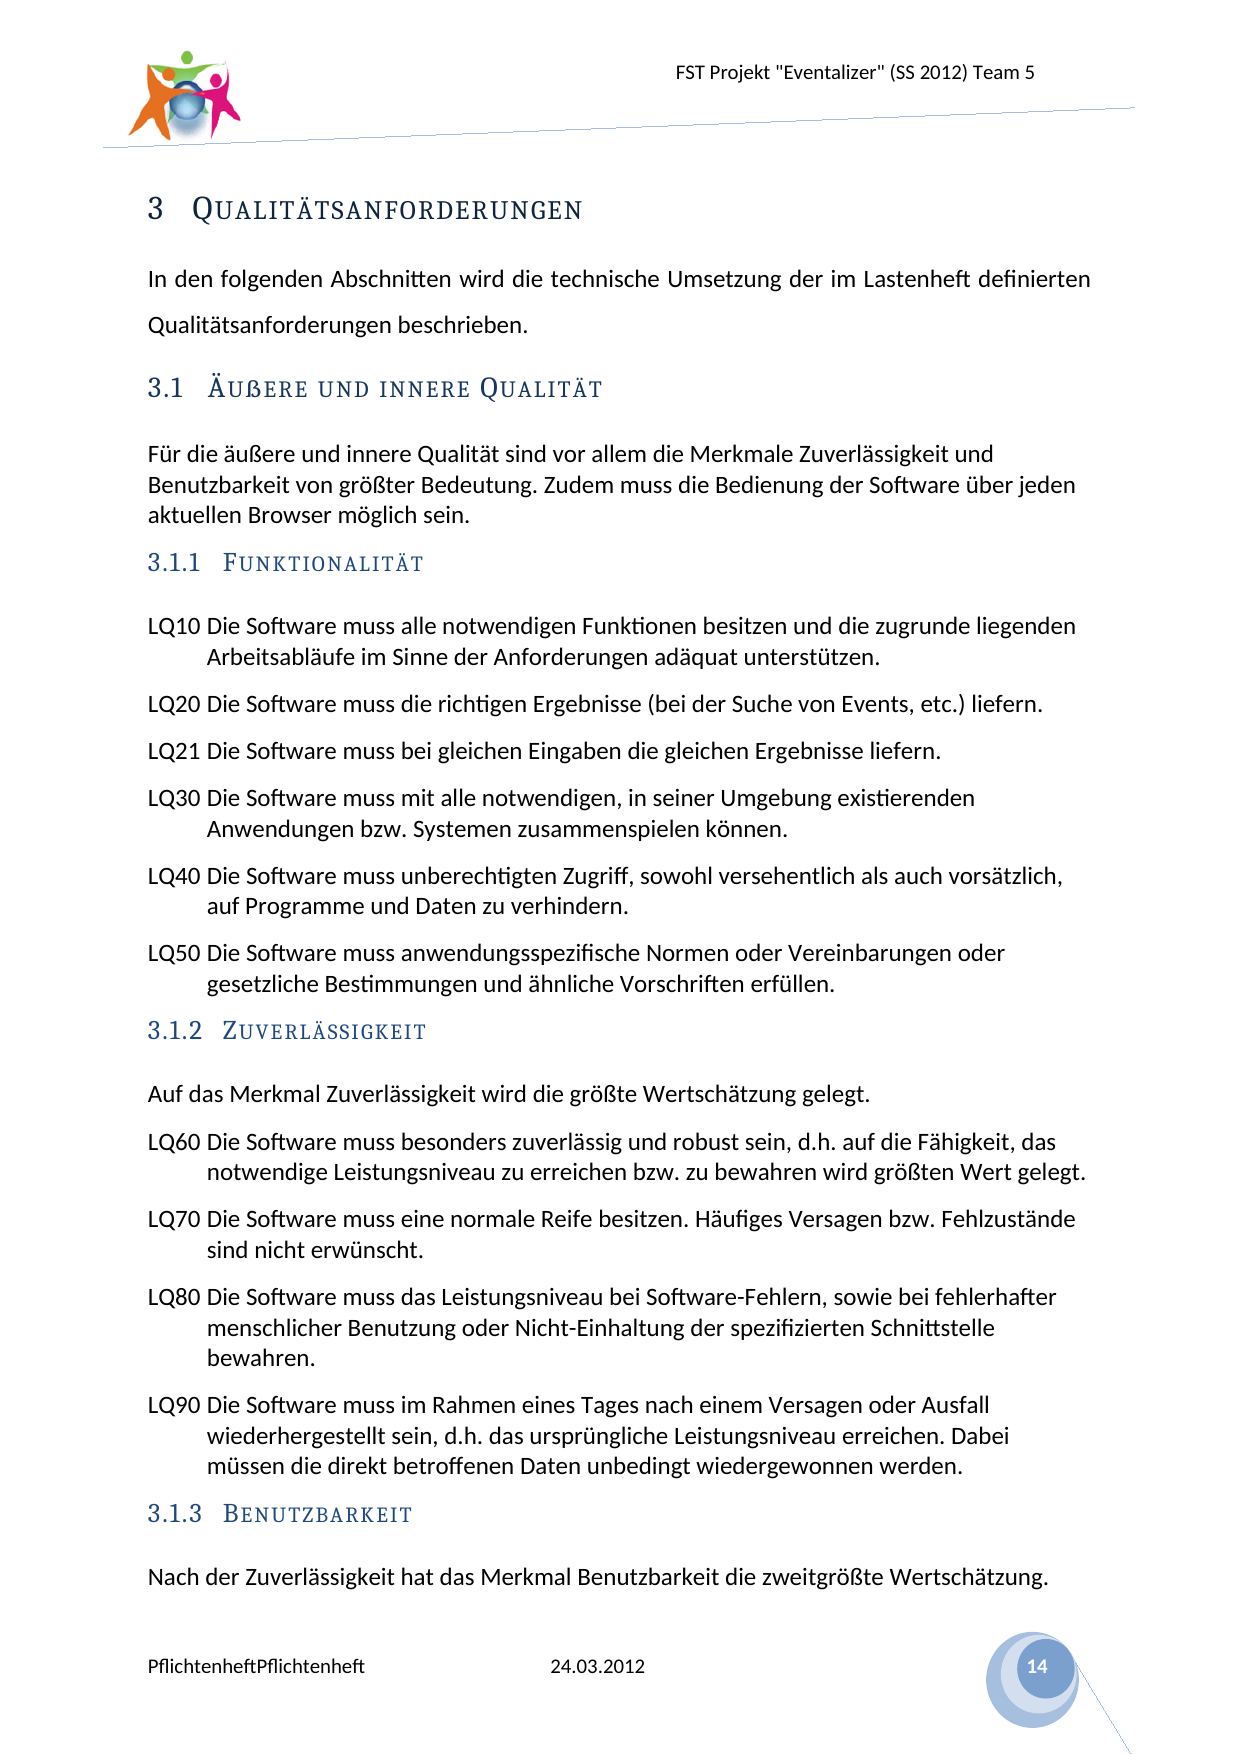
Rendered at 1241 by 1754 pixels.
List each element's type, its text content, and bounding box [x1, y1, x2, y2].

text LQ40 Die Software muss unberechtigten Zugriff, sowohl versehentlich als auch vorsätzlich, auf Programme und Daten zu verhindern. [148, 860, 1093, 921]
text LQ70 Die Software muss eine normale Reife besitzen. Häufiges Versagen bzw. Fehlzustände sind nicht erwünscht. [148, 1203, 1093, 1264]
text Für die äußere und innere Qualität sind vor allem die Merkmale Zuverlässigkeit und Benutzbarkeit von größter Bedeutung. Zudem muss die Bedienung der Software über jeden aktuellen Browser möglich sein. [148, 438, 1093, 530]
text In den folgenden Abschnitten wird die technische Umsetzung der im Lastenheft definierten Qualitätsanforderungen beschrieben. [148, 263, 1093, 340]
subtitle Äußere und innere Qualität [148, 372, 1093, 405]
text LQ10 Die Software muss alle notwendigen Funktionen besitzen und die zugrunde liegenden Arbeitsabläufe im Sinne der Anforderungen adäquat unterstützen. [148, 610, 1093, 671]
text LQ21 Die Software muss bei gleichen Eingaben die gleichen Ergebnisse liefern. [148, 735, 1093, 766]
text LQ50 Die Software muss anwendungsspezifische Normen oder Vereinbarungen oder gesetzliche Bestimmungen und ähnliche Vorschriften erfüllen. [148, 938, 1093, 999]
subtitle Zuverlässigkeit [148, 1015, 1093, 1046]
text Auf das Merkmal Zuverlässigkeit wird die größte Wertschätzung gelegt. [148, 1079, 1093, 1109]
text LQ20 Die Software muss die richtigen Ergebnisse (bei der Suche von Events, etc.) liefern. [148, 688, 1093, 718]
subtitle Funktionalität [148, 547, 1093, 578]
subtitle Benutzbarkeit [148, 1498, 1093, 1529]
text Nach der Zuverlässigkeit hat das Merkmal Benutzbarkeit die zweitgrößte Wertschätzung. [148, 1561, 1093, 1592]
picture [126, 50, 241, 143]
text LQ90 Die Software muss im Rahmen eines Tages nach einem Versagen oder Ausfall wiederhergestellt sein, d.h. das ursprüngliche Leistungsniveau erreichen. Dabei müssen die direkt betroffenen Daten unbedingt wiedergewonnen werden. [148, 1389, 1093, 1481]
text LQ60 Die Software muss besonders zuverlässig und robust sein, d.h. auf die Fähigkeit, das notwendige Leistungsniveau zu erreichen bzw. zu bewahren wird größten Wert gelegt. [148, 1126, 1093, 1187]
text LQ80 Die Software muss das Leistungsniveau bei Software-Fehlern, sowie bei fehlerhafter menschlicher Benutzung oder Nicht-Einhaltung der spezifizierten Schnittstelle bewahren. [148, 1281, 1093, 1373]
text LQ30 Die Software muss mit alle notwendigen, in seiner Umgebung existierenden Anwendungen bzw. Systemen zusammenspielen können. [148, 782, 1093, 843]
subtitle Qualitätsanforderungen [148, 189, 1093, 228]
